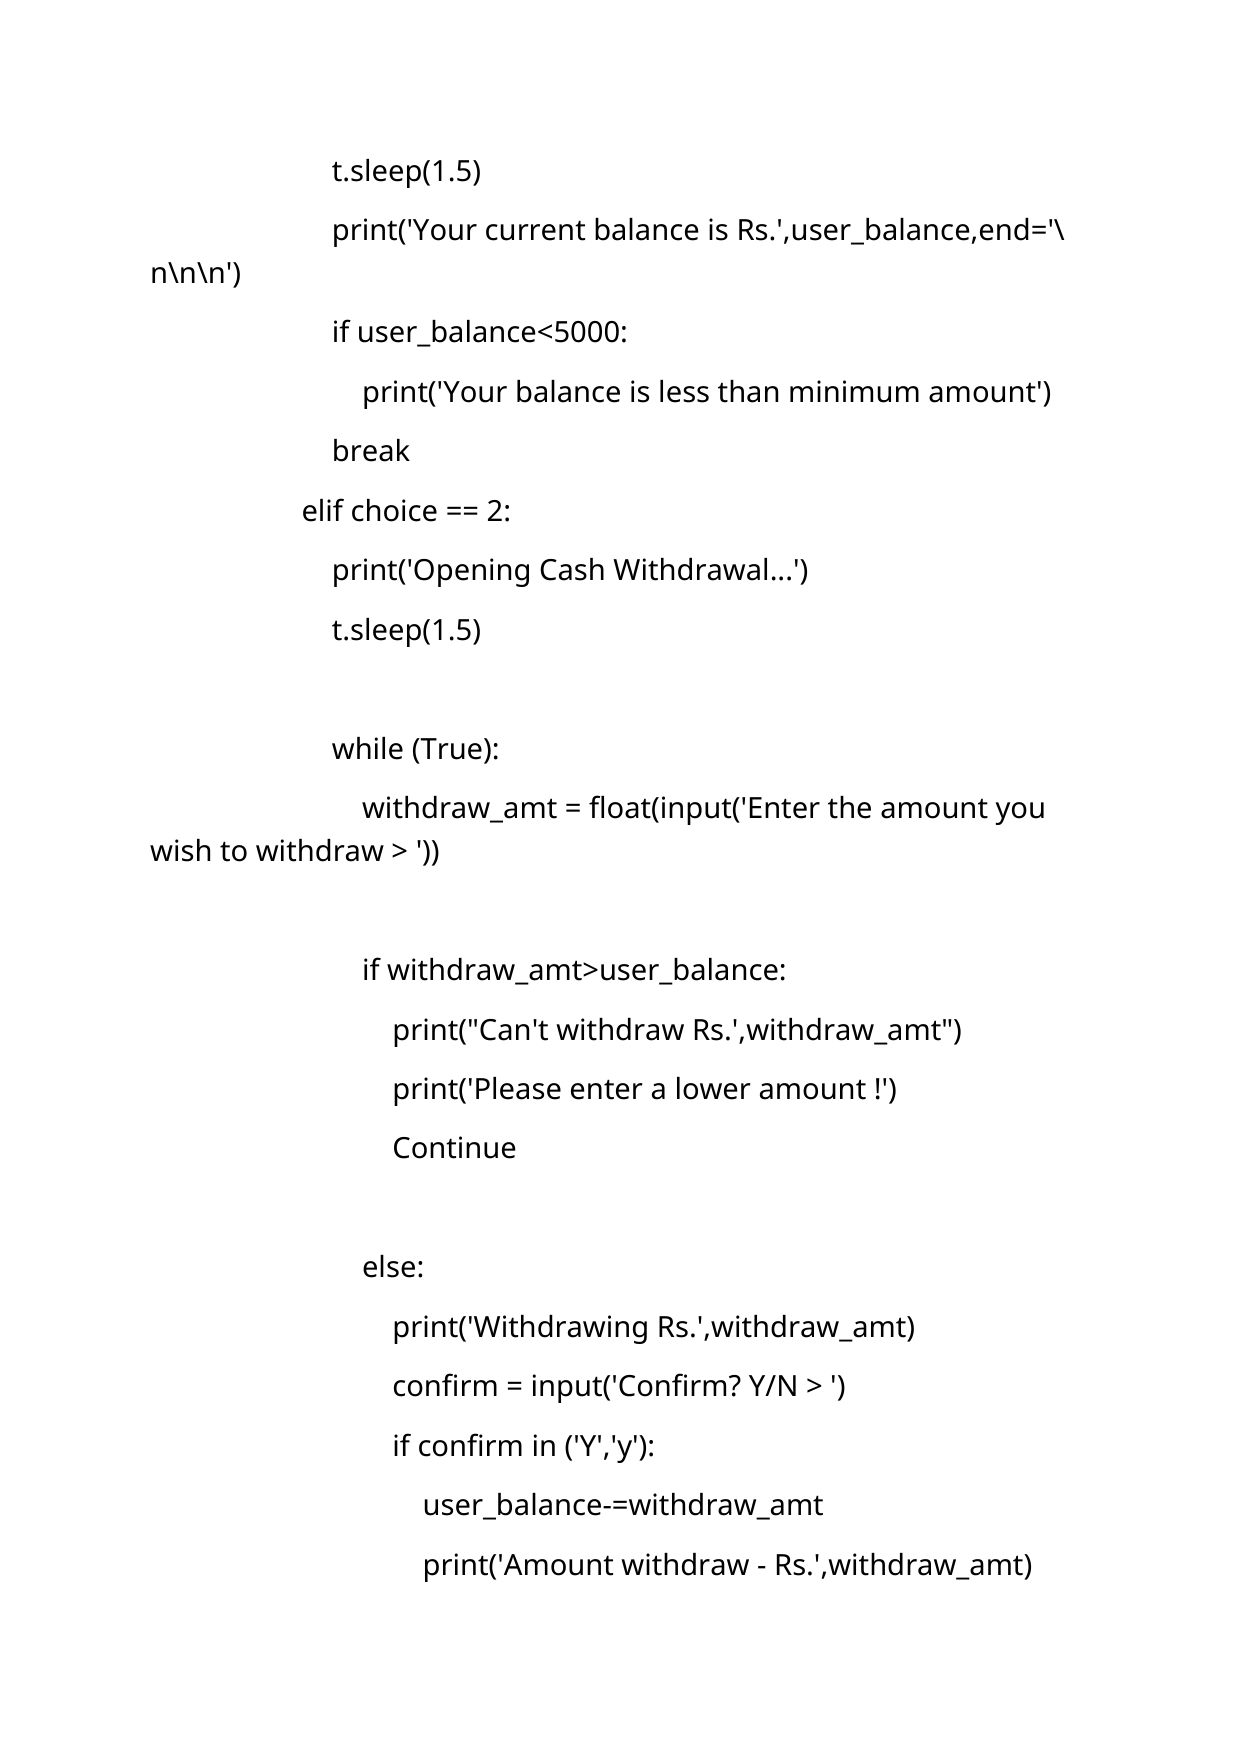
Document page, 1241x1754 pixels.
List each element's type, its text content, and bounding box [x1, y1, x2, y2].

text t.sleep(1.5) [150, 609, 1090, 649]
text print("Can't withdraw Rs.',withdraw_amt") [150, 1009, 1090, 1048]
text if withdraw_amt>user_balance: [150, 949, 1090, 989]
text if user_balance<5000: [150, 312, 1090, 351]
text elif choice == 2: [150, 490, 1090, 530]
text else: [150, 1247, 1090, 1286]
text user_balance-=withdraw_amt [150, 1485, 1090, 1524]
text print('Opening Cash Withdrawal...') [150, 550, 1090, 589]
text print('Amount withdraw - Rs.',withdraw_amt) [150, 1544, 1090, 1584]
text t.sleep(1.5) [150, 150, 1090, 190]
text if confirm in ('Y','y'): [150, 1425, 1090, 1465]
text break [150, 431, 1090, 470]
text print('Please enter a lower amount !') [150, 1068, 1090, 1108]
text print('Your current balance is Rs.',user_balance,end='\n\n\n') [150, 209, 1090, 292]
text while (True): [150, 728, 1090, 768]
text withdraw_amt = float(input('Enter the amount you wish to withdraw > ')) [150, 788, 1090, 870]
text print('Withdrawing Rs.',withdraw_amt) [150, 1306, 1090, 1346]
text confirm = input('Confirm? Y/N > ') [150, 1366, 1090, 1405]
text Continue [150, 1128, 1090, 1167]
text print('Your balance is less than minimum amount') [150, 371, 1090, 411]
